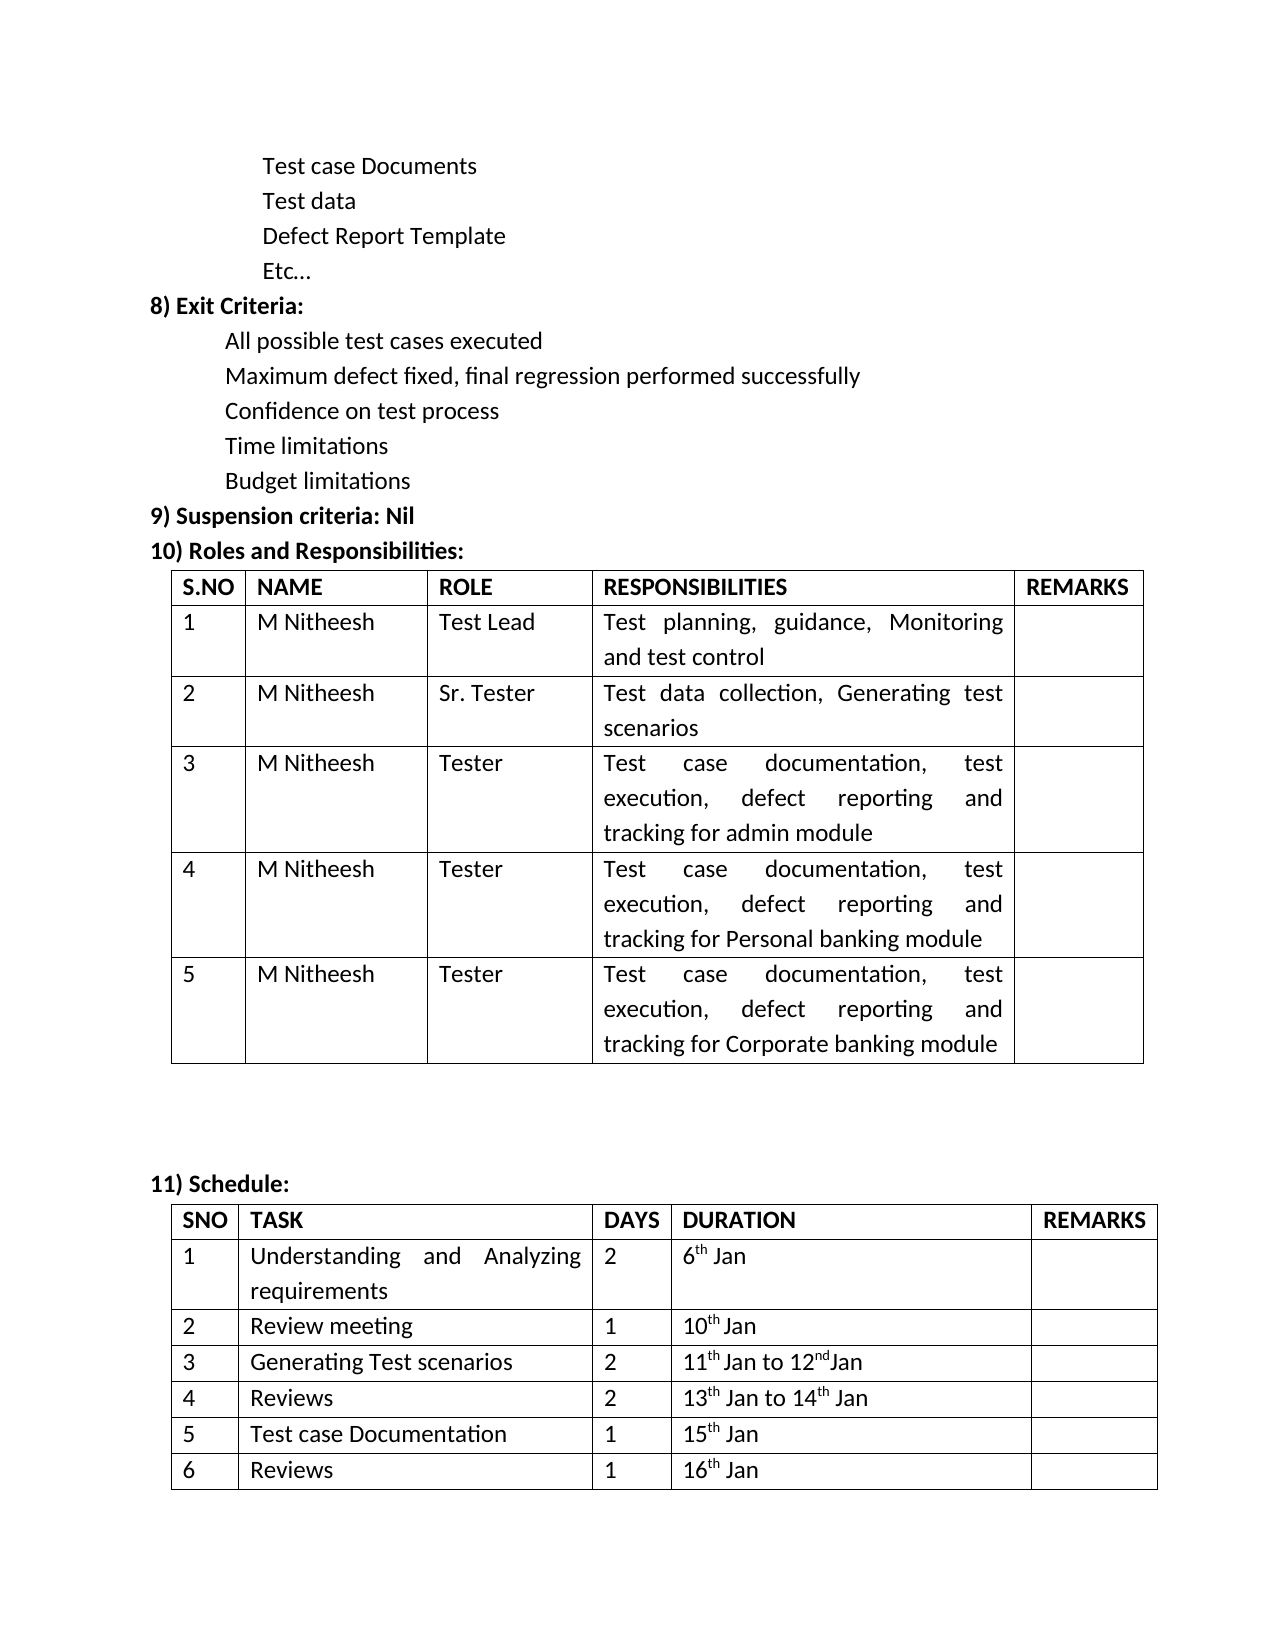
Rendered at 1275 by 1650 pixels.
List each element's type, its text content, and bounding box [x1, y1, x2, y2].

table_cell 13th Jan to 14th Jan [672, 1382, 1031, 1417]
table_cell 3 [172, 747, 245, 852]
table_cell [1015, 853, 1143, 957]
text Defect Report Template [262, 220, 1125, 251]
table_header TASK [239, 1205, 592, 1239]
table_cell 16th Jan [672, 1454, 1031, 1488]
table_cell 4 [172, 1382, 238, 1417]
table_cell [1032, 1382, 1157, 1417]
table_cell [1015, 606, 1143, 676]
table_cell 2 [172, 1310, 238, 1345]
text All possible test cases executed [150, 325, 1125, 356]
table_cell [1032, 1346, 1157, 1381]
table_cell Review meeting [239, 1310, 592, 1345]
table_cell [1015, 677, 1143, 746]
table_cell 2 [593, 1240, 671, 1309]
table_cell 10th Jan [672, 1310, 1031, 1345]
table_cell Test case documentation, test execution, defect reporting and tracking for Corporate banking module [593, 958, 1014, 1062]
table_cell [1032, 1454, 1157, 1488]
table_cell Test case documentation, test execution, defect reporting and tracking for admin module [593, 747, 1014, 852]
table_cell Tester [428, 747, 592, 852]
table_cell Tester [428, 958, 592, 1062]
table_header SNO [172, 1205, 238, 1239]
table_cell 1 [593, 1310, 671, 1345]
text Etc… [262, 255, 1125, 286]
table_cell Reviews [239, 1454, 592, 1488]
text Test data [262, 185, 1125, 216]
table_cell 1 [593, 1454, 671, 1488]
table_header DURATION [672, 1205, 1031, 1239]
table_cell M Nitheesh [246, 677, 427, 746]
table_cell M Nitheesh [246, 606, 427, 676]
table_cell Test case documentation, test execution, defect reporting and tracking for Personal banking module [593, 853, 1014, 957]
table_header NAME [246, 571, 427, 605]
text 10) Roles and Responsibilities: [150, 535, 1125, 566]
table_cell 4 [172, 853, 245, 957]
text 9) Suspension criteria: Nil [150, 500, 1125, 531]
table_cell [1015, 747, 1143, 852]
table_cell Tester [428, 853, 592, 957]
table_cell [1032, 1310, 1157, 1345]
text Time limitations [150, 430, 1125, 461]
table_header RESPONSIBILITIES [593, 571, 1014, 605]
table_cell Test data collection, Generating test scenarios [593, 677, 1014, 746]
table_cell Test case Documentation [239, 1418, 592, 1453]
table_header REMARKS [1032, 1205, 1157, 1239]
text 11) Schedule: [150, 1168, 1125, 1199]
table_cell Generating Test scenarios [239, 1346, 592, 1381]
table_cell 5 [172, 958, 245, 1062]
table_cell 6 [172, 1454, 238, 1488]
table_cell 3 [172, 1346, 238, 1381]
table_cell [1015, 958, 1143, 1062]
table_cell 5 [172, 1418, 238, 1453]
table_cell 6th Jan [672, 1240, 1031, 1309]
table_cell [1032, 1240, 1157, 1309]
text Budget limitations [150, 465, 1125, 496]
table_cell Test planning, guidance, Monitoring and test control [593, 606, 1014, 676]
table_cell 15th Jan [672, 1418, 1031, 1453]
text Confidence on test process [150, 395, 1125, 426]
table_header ROLE [428, 571, 592, 605]
table_cell 1 [172, 606, 245, 676]
table_cell 2 [593, 1382, 671, 1417]
text 8) Exit Criteria: [150, 290, 1125, 321]
table_cell Sr. Tester [428, 677, 592, 746]
table_cell 2 [172, 677, 245, 746]
table_cell [1032, 1418, 1157, 1453]
table_cell M Nitheesh [246, 958, 427, 1062]
table_cell Test Lead [428, 606, 592, 676]
text Maximum defect fixed, final regression performed successfully [150, 360, 1125, 391]
table_cell 11th Jan to 12ndJan [672, 1346, 1031, 1381]
table_header S.NO [172, 571, 245, 605]
table_cell 1 [172, 1240, 238, 1309]
table_cell Reviews [239, 1382, 592, 1417]
table_cell M Nitheesh [246, 853, 427, 957]
text Test case Documents [262, 150, 1125, 181]
table_cell Understanding and Analyzing requirements [239, 1240, 592, 1309]
table_cell 1 [593, 1418, 671, 1453]
table_cell M Nitheesh [246, 747, 427, 852]
table_header DAYS [593, 1205, 671, 1239]
table_cell 2 [593, 1346, 671, 1381]
table_header REMARKS [1015, 571, 1143, 605]
